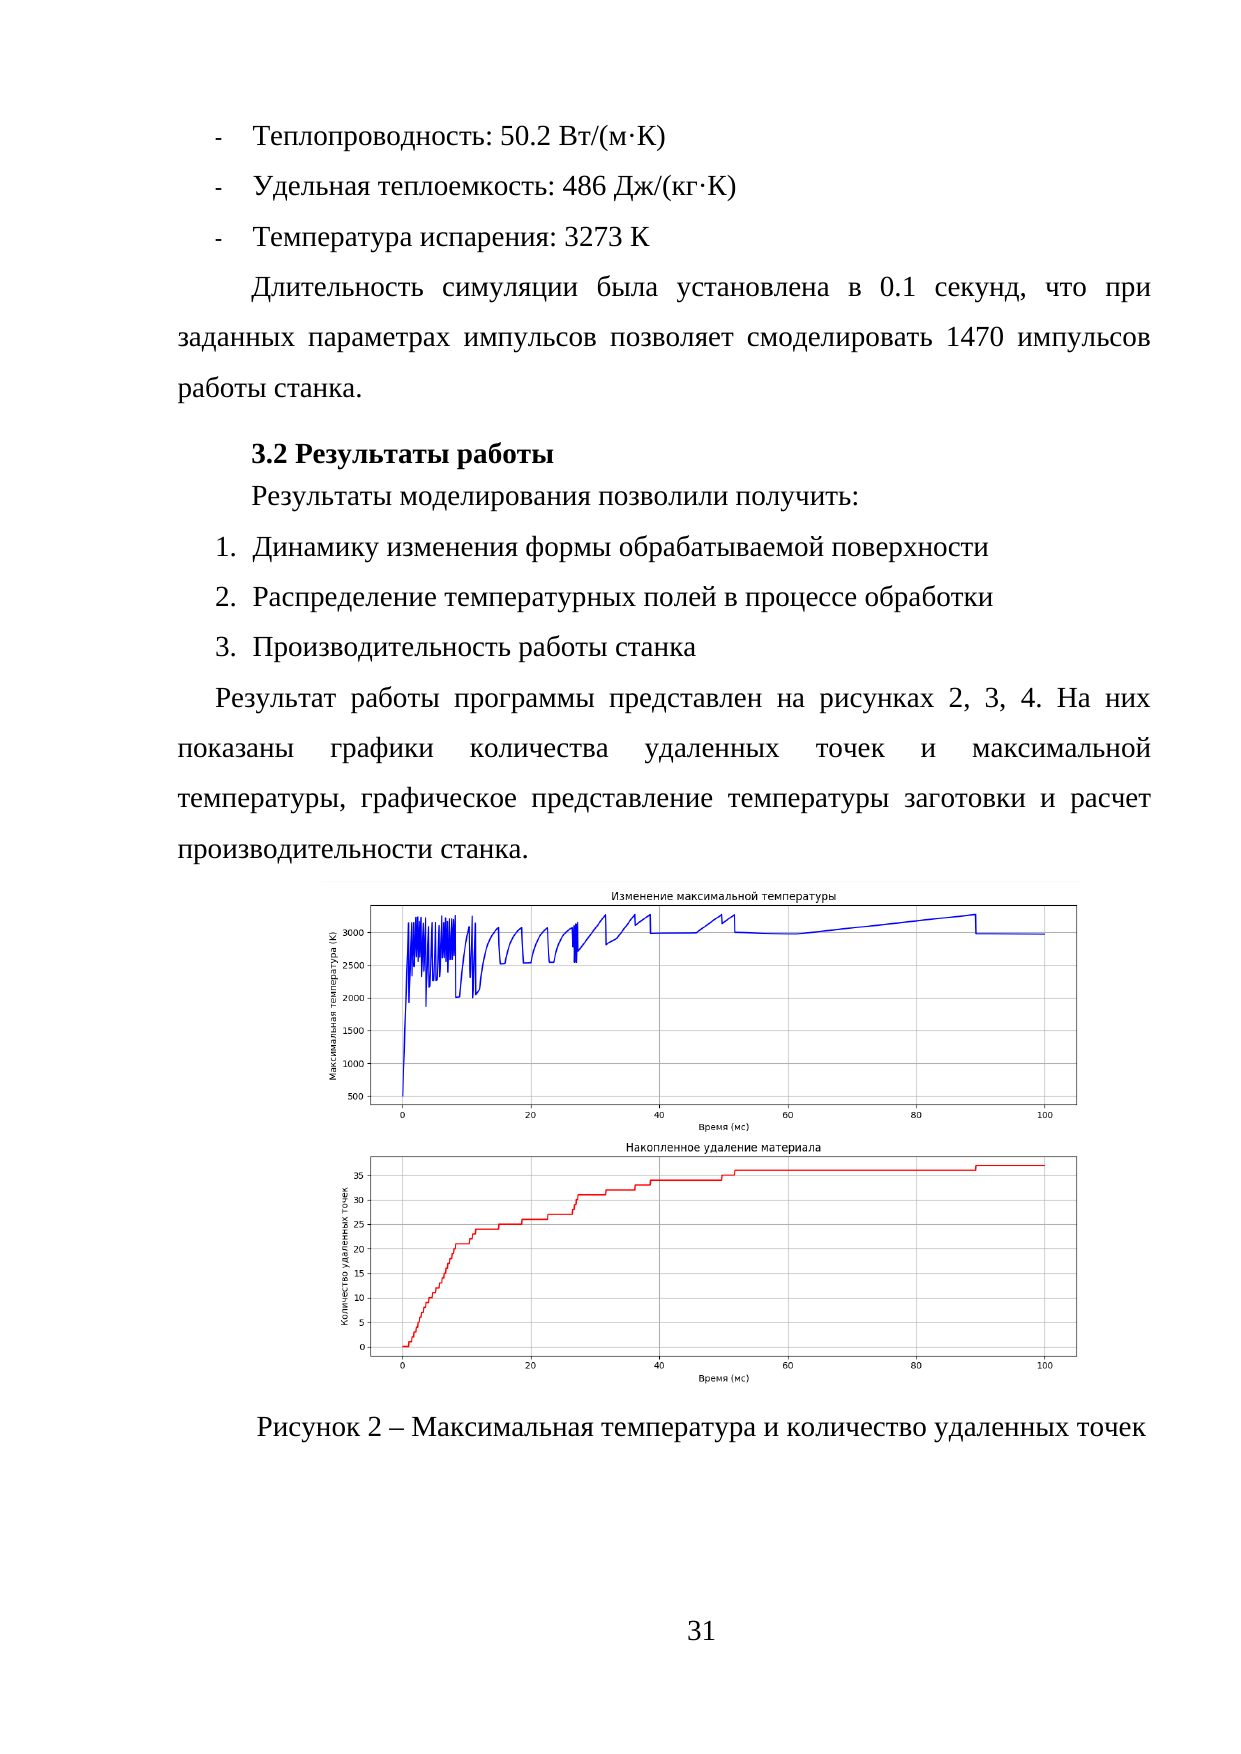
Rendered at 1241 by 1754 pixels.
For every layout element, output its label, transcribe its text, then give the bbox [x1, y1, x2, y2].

text Рисунок 2 – Максимальная температура и количество удаленных точек [177, 1409, 1152, 1442]
text Длительность симуляции была установлена в 0.1 секунд, что при заданных параметрах импульсов позволяет смоделировать 1470 импульсов работы станка. [177, 269, 1152, 403]
text Результат работы программы представлен на рисунках 2, 3, 4. На них показаны графики количества удаленных точек и максимальной температуры, графическое представление температуры заготовки и расчет производительности станка. [177, 680, 1152, 864]
list Динамику изменения формы обрабатываемой поверхности [215, 529, 1152, 562]
list Удельная теплоемкость: 486 Дж/(кг·К) [215, 168, 1152, 202]
list Производительность работы станка [215, 629, 1152, 663]
list Распределение температурных полей в процессе обработки [215, 579, 1152, 613]
list Теплопроводность: 50.2 Вт/(м·К) [215, 118, 1152, 152]
text Результаты моделирования позволили получить: [177, 478, 1152, 512]
subtitle 3.2 Результаты работы [177, 437, 1152, 470]
list Температура испарения: 3273 К [215, 219, 1152, 252]
picture [321, 881, 1082, 1392]
